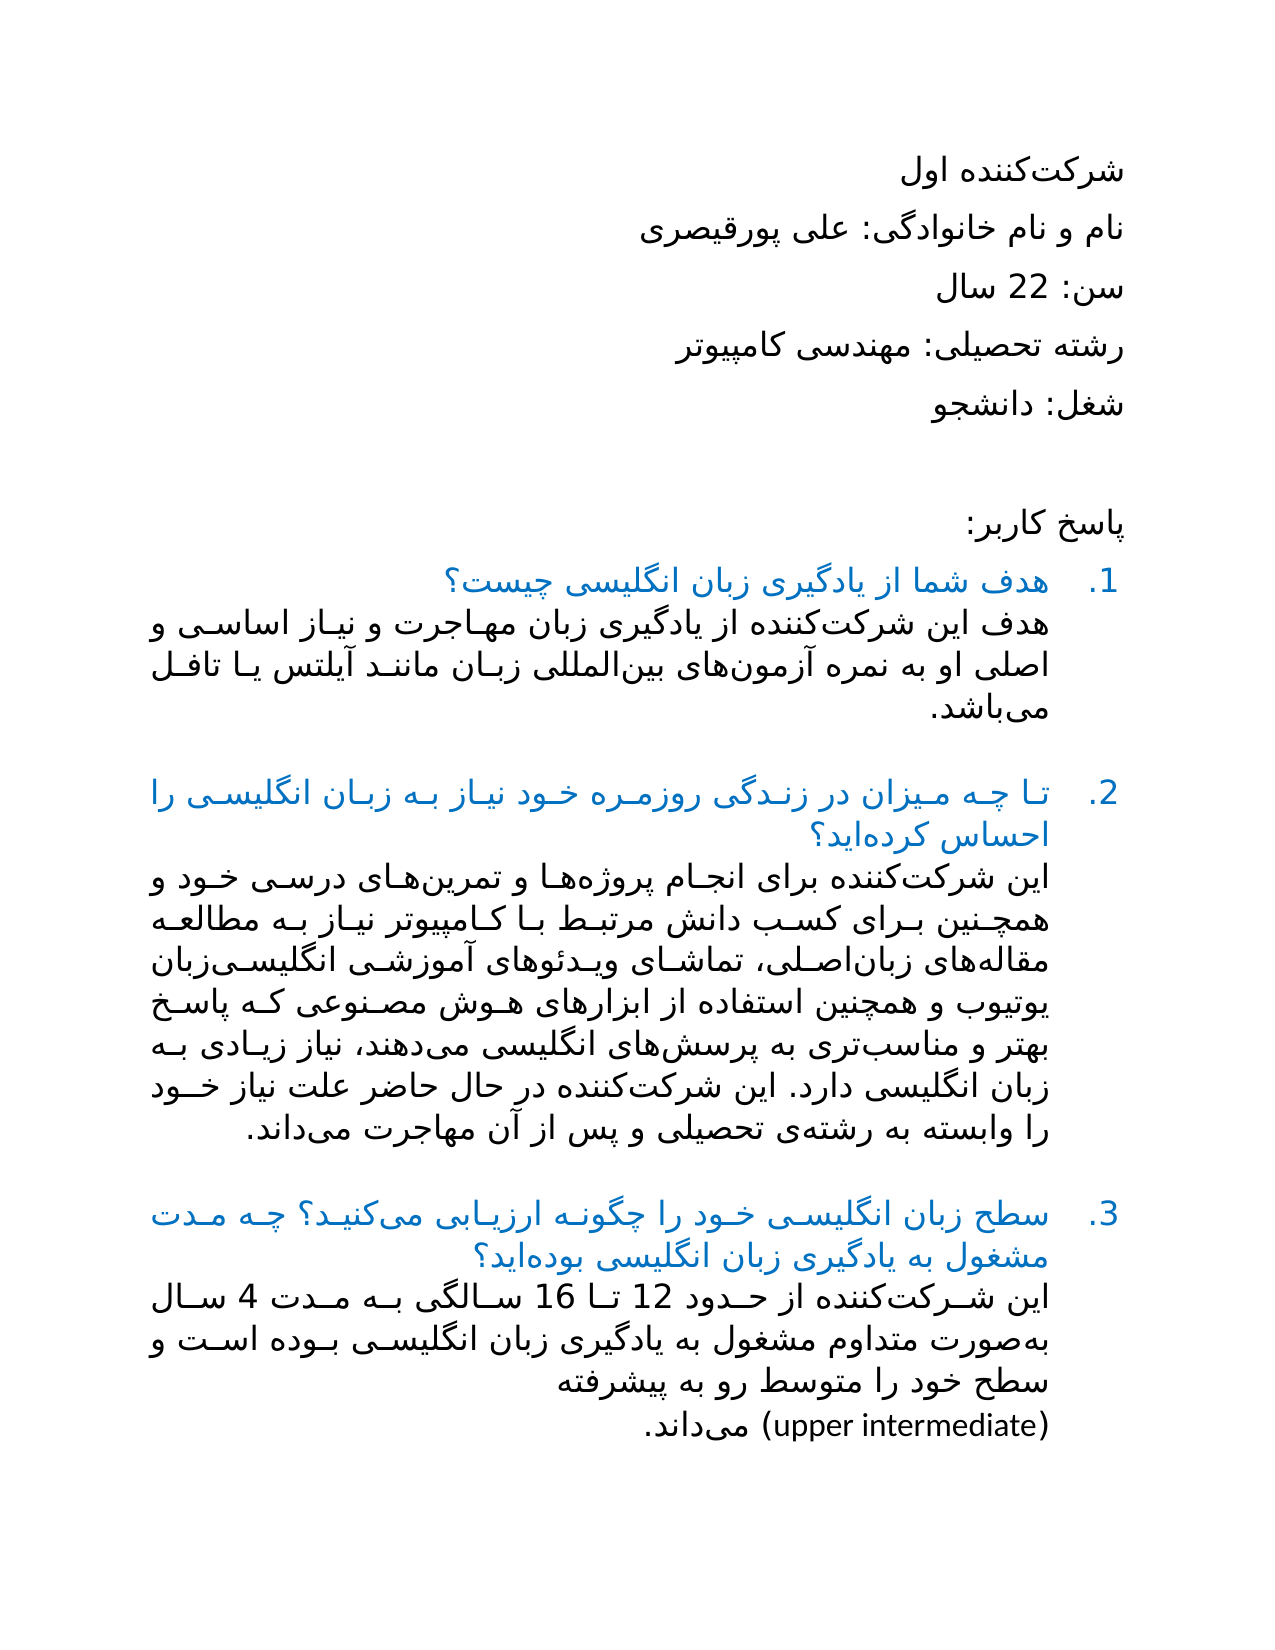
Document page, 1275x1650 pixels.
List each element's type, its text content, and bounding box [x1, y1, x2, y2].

text شغل: دانشجو [150, 384, 1125, 423]
list (upper intermediate) می‌داند. [150, 1403, 1050, 1444]
list هدف شما از یادگیری زبان انگلیسی چیست؟ [150, 562, 1087, 601]
text نام و نام خانوادگی: علی پورقیصری [150, 208, 1125, 247]
text سن: 22 سال [150, 267, 1125, 306]
list هدف این شرکت‌کننده از یادگیری زبان مهاجرت و نیاز اساسی و اصلی او به نمره آزمون‌های بین‌المللی زبان مانند آیلتس یا تافل می‌باشد. [150, 604, 1050, 726]
text پاسخ کاربر: [150, 503, 1125, 542]
list سطح زبان انگلیسی خود را چگونه ارزیابی می‌کنید؟ چه مدت مشغول به یادگیری زبان انگلیسی بوده‌اید؟ [150, 1194, 1087, 1275]
text شرکت‌کننده اول [150, 150, 1125, 189]
list این شرکت‌کننده برای انجام پروژه‌ها و تمرین‌های درسی خود و همچنین برای کسب دانش مرتبط با کامپیوتر نیاز به مطالعه مقاله‌های زبان‌اصلی، تماشای ویدئوهای آموزشی انگلیسی‌زبان یوتیوب و همچنین استفاده از ابزارهای هوش مصنوعی که پاسخ بهتر و مناسب‌تری به پرسش‌های انگلیسی می‌دهند، نیاز زیادی به زبان انگلیسی دارد. این شرکت‌کننده در حال حاضر علت نیاز خود را وابسته به رشته‌ی تحصیلی و پس از آن مهاجرت می‌داند. [150, 857, 1050, 1147]
list این شرکت‌کننده از حدود 12 تا 16 سالگی به مدت 4 سال به‌صورت متداوم مشغول به یادگیری زبان انگلیسی بوده است و سطح خود را متوسط رو به پیشرفته [150, 1278, 1050, 1401]
text رشته تحصیلی: مهندسی کامپیوتر [150, 326, 1125, 364]
list تا چه میزان در زندگی روزمره خود نیاز به زبان انگلیسی را احساس کرده‌اید؟ [150, 773, 1087, 854]
